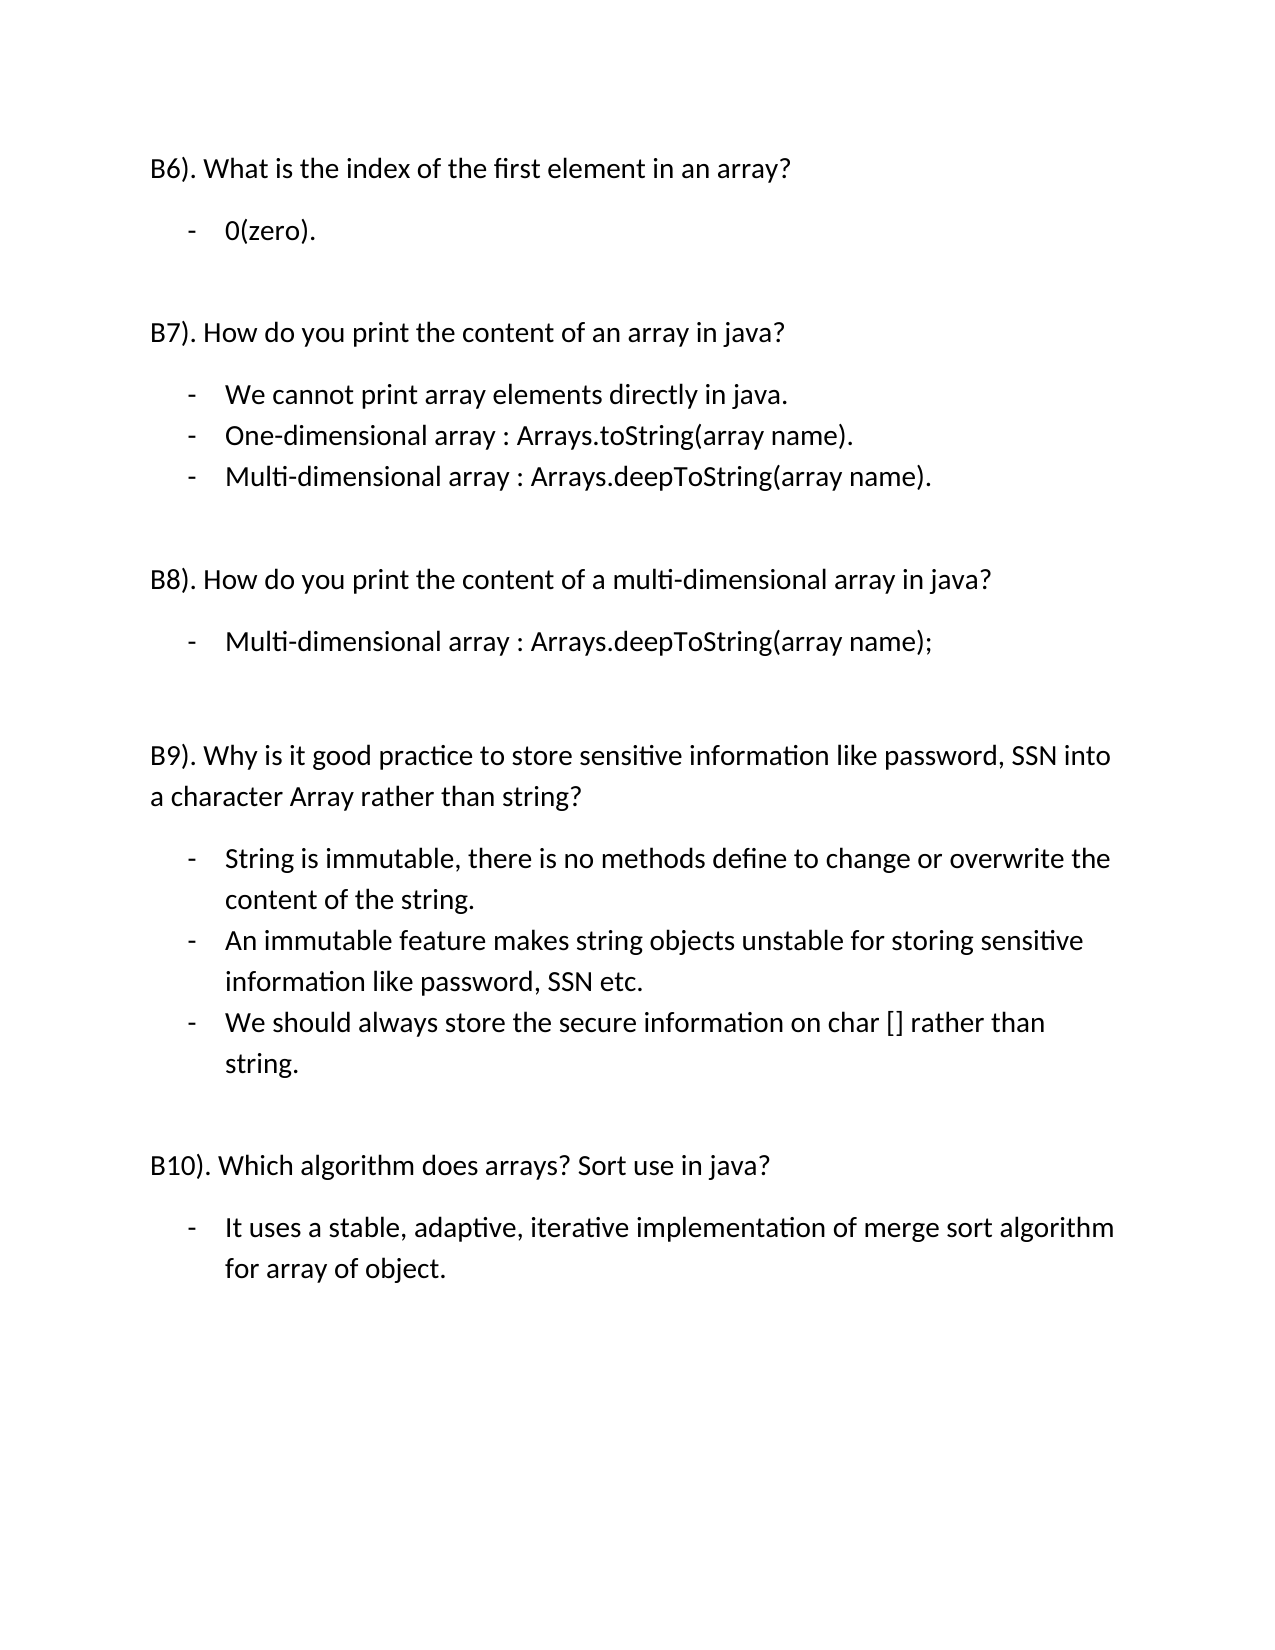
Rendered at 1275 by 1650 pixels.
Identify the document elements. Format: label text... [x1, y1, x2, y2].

text B10). Which algorithm does arrays? Sort use in java? [150, 1147, 1125, 1183]
list One-dimensional array : Arrays.toString(array name). [187, 417, 1125, 453]
list It uses a stable, adaptive, iterative implementation of merge sort algorithm for array of object. [187, 1209, 1125, 1286]
text B6). What is the index of the first element in an array? [150, 150, 1125, 186]
list An immutable feature makes string objects unstable for storing sensitive information like password, SSN etc. [187, 922, 1125, 998]
text B9). Why is it good practice to store sensitive information like password, SSN into a character Array rather than string? [150, 737, 1125, 814]
text B8). How do you print the content of a multi-dimensional array in java? [150, 561, 1125, 596]
list Multi-dimensional array : Arrays.deepToString(array name); [187, 623, 1125, 658]
text B7). How do you print the content of an array in java? [150, 314, 1125, 350]
list We cannot print array elements directly in java. [187, 376, 1125, 412]
list Multi-dimensional array : Arrays.deepToString(array name). [187, 458, 1125, 494]
list 0(zero). [187, 212, 1125, 247]
list String is immutable, there is no methods define to change or overwrite the content of the string. [187, 840, 1125, 917]
list We should always store the secure information on char [] rather than string. [187, 1004, 1125, 1080]
